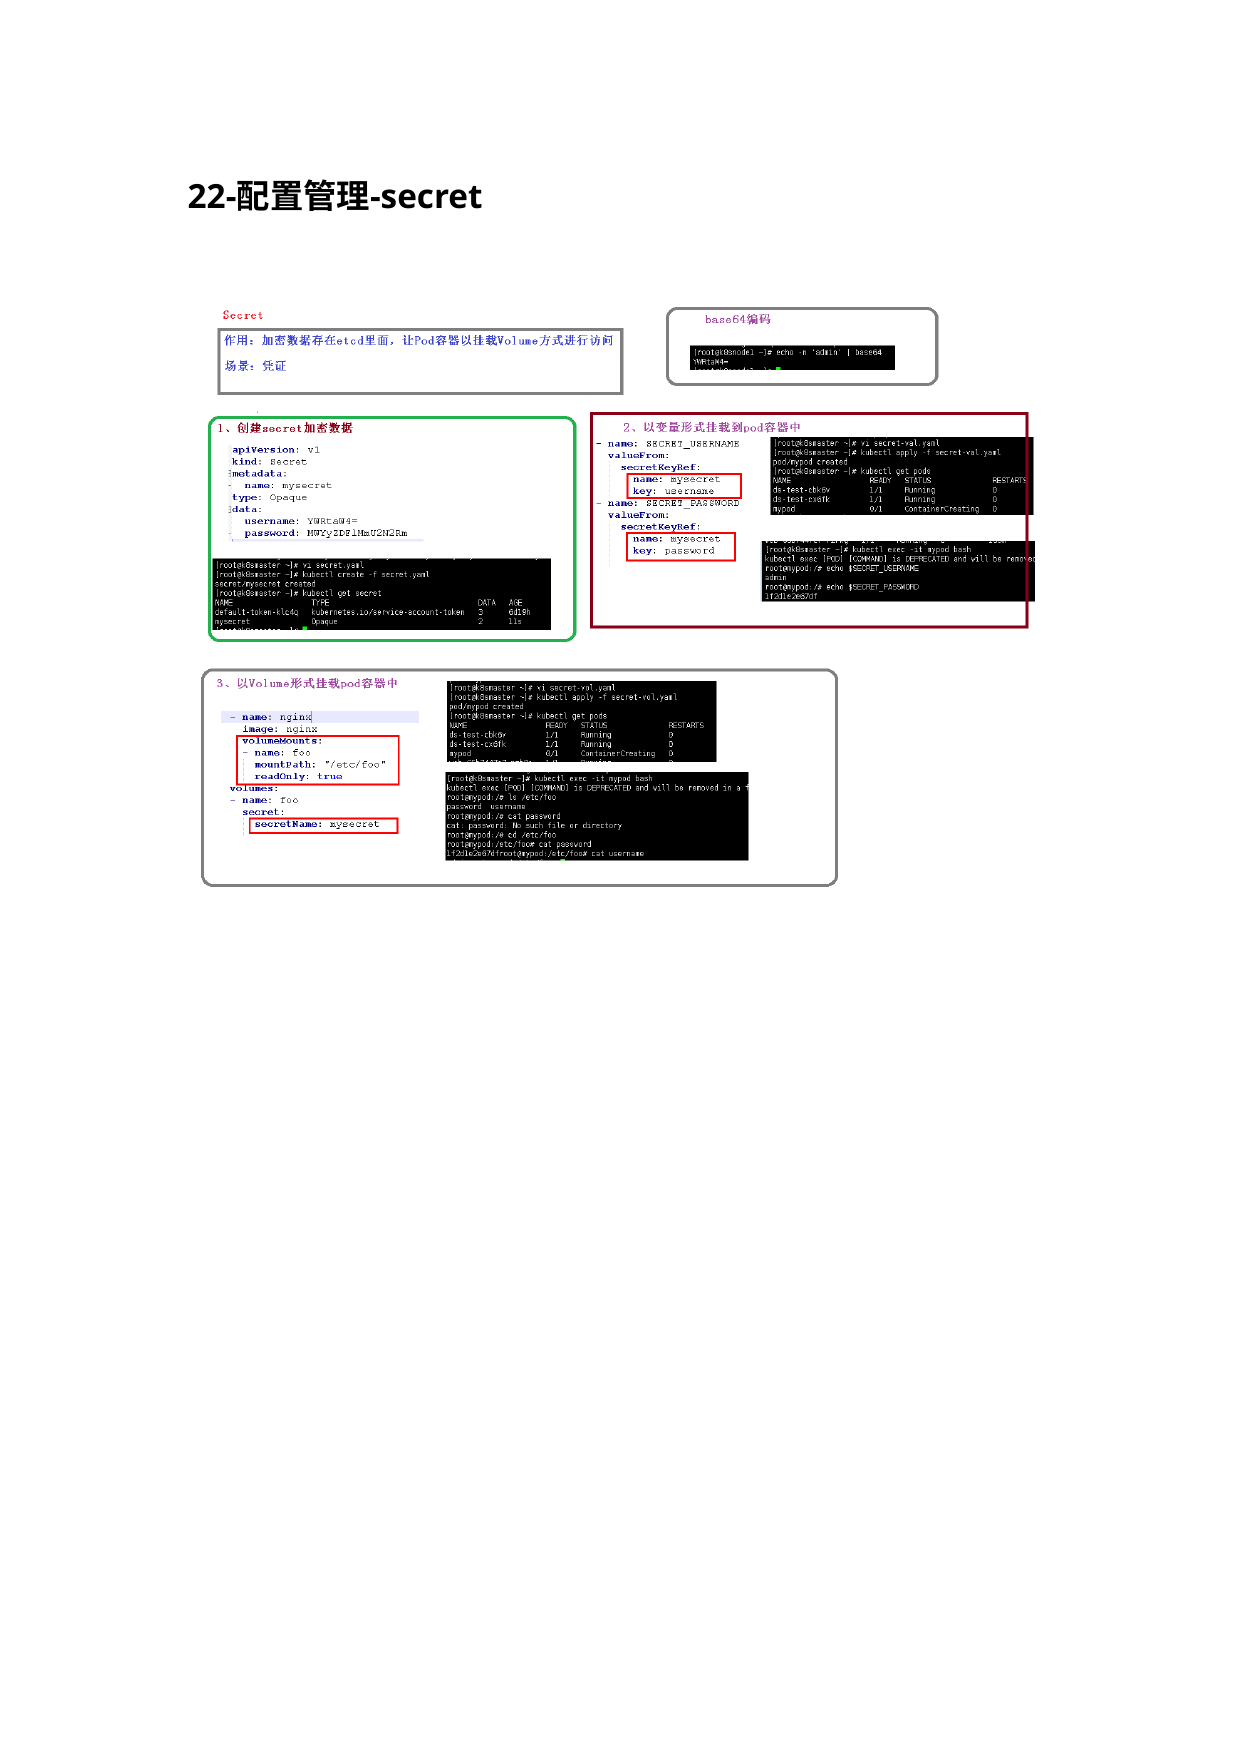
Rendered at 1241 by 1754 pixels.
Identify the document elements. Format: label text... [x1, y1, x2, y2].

subtitle 22-配置管理-secret [187, 162, 1053, 227]
picture [187, 289, 1054, 916]
